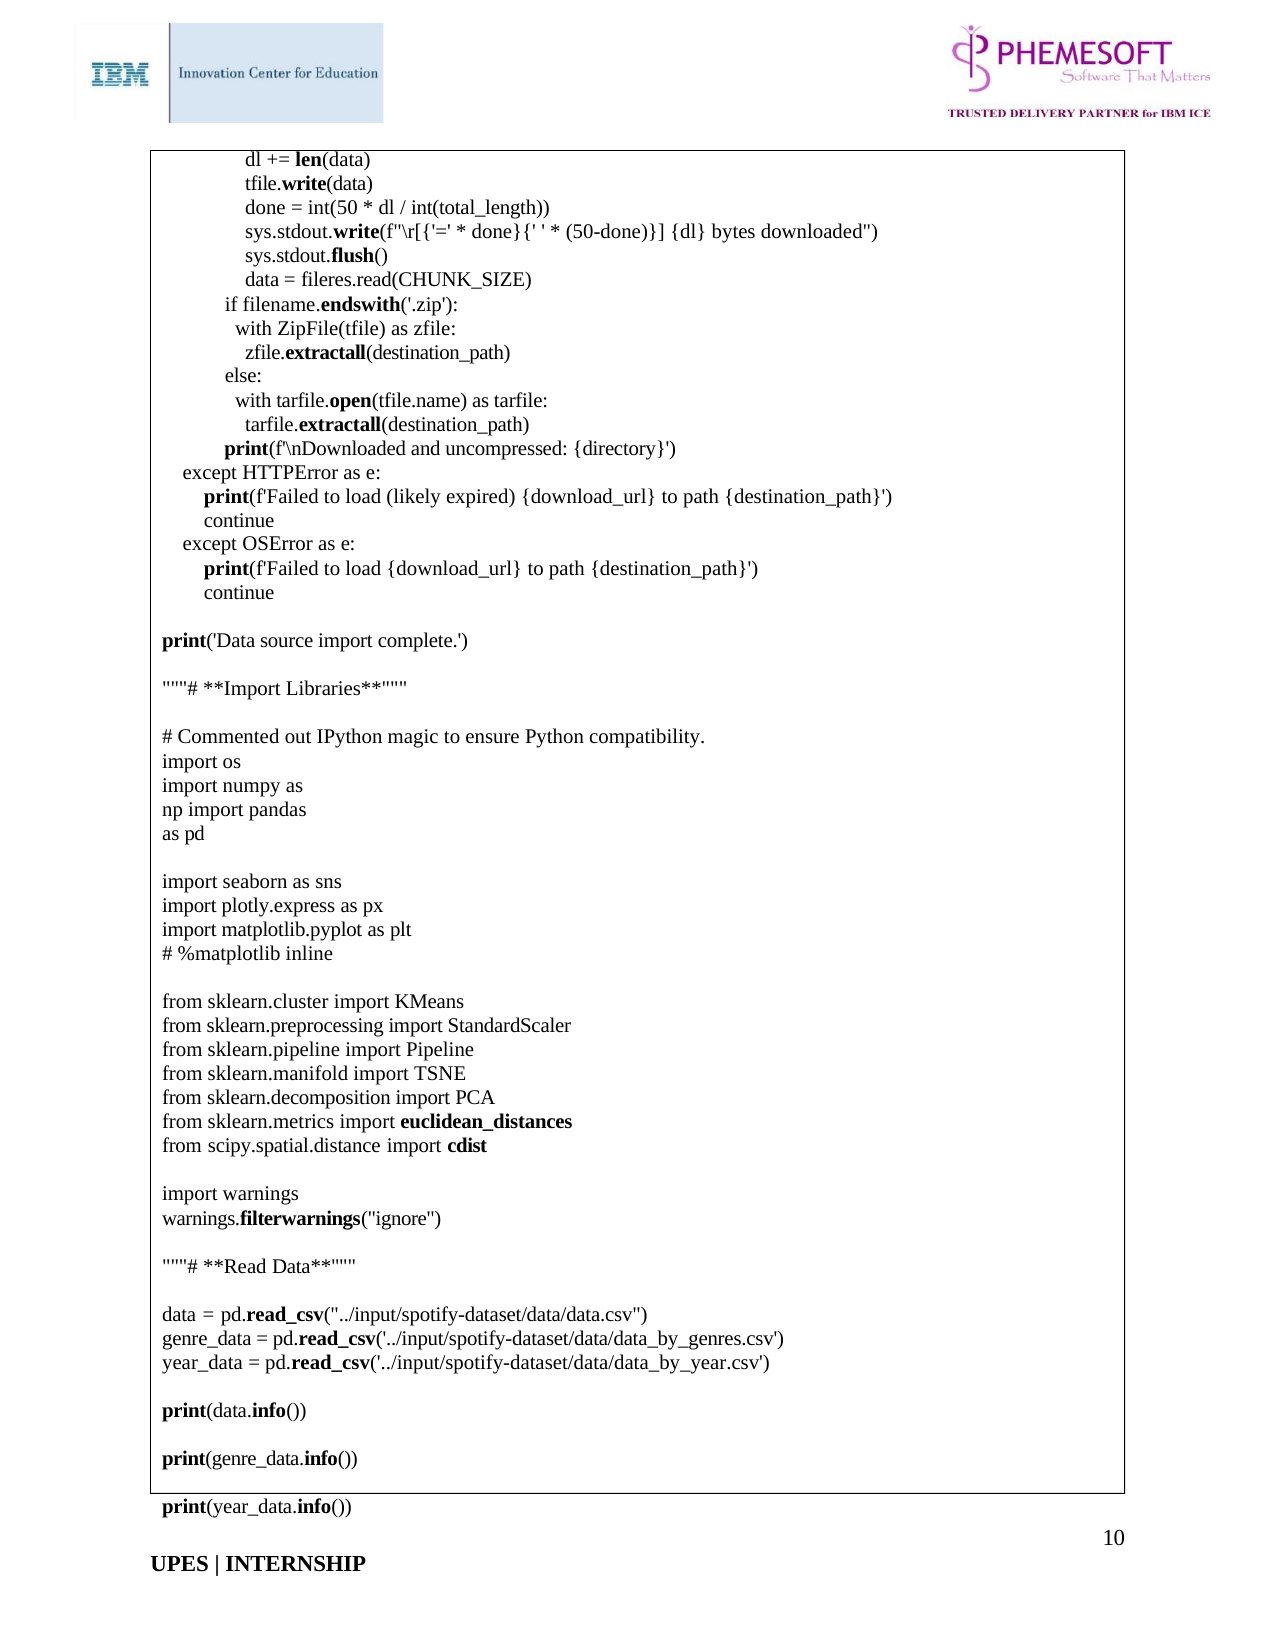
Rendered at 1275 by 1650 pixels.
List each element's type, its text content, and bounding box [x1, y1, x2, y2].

text print(f'\nDownloaded and uncompressed: {directory}') except HTTPError as e: [182, 436, 714, 484]
text from sklearn.preprocessing import StandardScaler from sklearn.pipeline import Pipeline [162, 1013, 586, 1061]
text print(f'Failed to load {download_url} to path {destination_path}') continue [204, 556, 771, 604]
text from scipy.spatial.distance import cdist [162, 1133, 1148, 1157]
picture [947, 25, 1211, 117]
text """# **Read Data**""" [162, 1253, 1148, 1278]
text sys.stdout.write(f"\r[{'=' * done}{' ' * (50-done)}] {dl} bytes downloaded") sys.stdout.flush() [245, 219, 951, 267]
text import numpy as np import pandas as pd [162, 773, 328, 845]
text print(f'Failed to load (likely expired) {download_url} to path {destination_path}') continue [204, 484, 951, 532]
text # Commented out IPython magic to ensure Python compatibility. import os [162, 724, 714, 773]
text from sklearn.metrics import euclidean_distances [162, 1109, 1148, 1133]
text with tarfile.open(tfile.name) as tarfile: tarfile.extractall(destination_path) [235, 388, 714, 436]
text import warnings warnings.filterwarnings("ignore") [162, 1181, 485, 1229]
text print('Data source import complete.') """# **Import Libraries**""" [162, 628, 485, 700]
text genre_data = pd.read_csv('../input/spotify-dataset/data/data_by_genres.csv') year_data = pd.read_csv('../input/spotify-dataset/data/data_by_year.csv') [162, 1326, 824, 1374]
text except OSError as e: [182, 532, 1148, 556]
text dl += len(data) tfile.write(data) [245, 147, 485, 195]
text data = fileres.read(CHUNK_SIZE) if filename.endswith('.zip'): [224, 267, 541, 316]
text import matplotlib.pyplot as plt # %matplotlib inline [162, 917, 417, 965]
text print(data.info()) print(genre_data.info()) print(year_data.info()) [162, 1398, 485, 1518]
picture [73, 23, 384, 123]
text else: [224, 364, 1148, 387]
text from sklearn.manifold import TSNE from sklearn.decomposition import PCA [162, 1061, 503, 1109]
text import seaborn as sns import plotly.express as px [162, 869, 394, 917]
text done = int(50 * dl / int(total_length)) [245, 195, 1148, 219]
text with ZipFile(tfile) as zfile: zfile.extractall(destination_path) [235, 316, 714, 364]
text from sklearn.cluster import KMeans [162, 989, 1148, 1013]
text data = pd.read_csv("../input/spotify-dataset/data/data.csv") [162, 1302, 1148, 1326]
